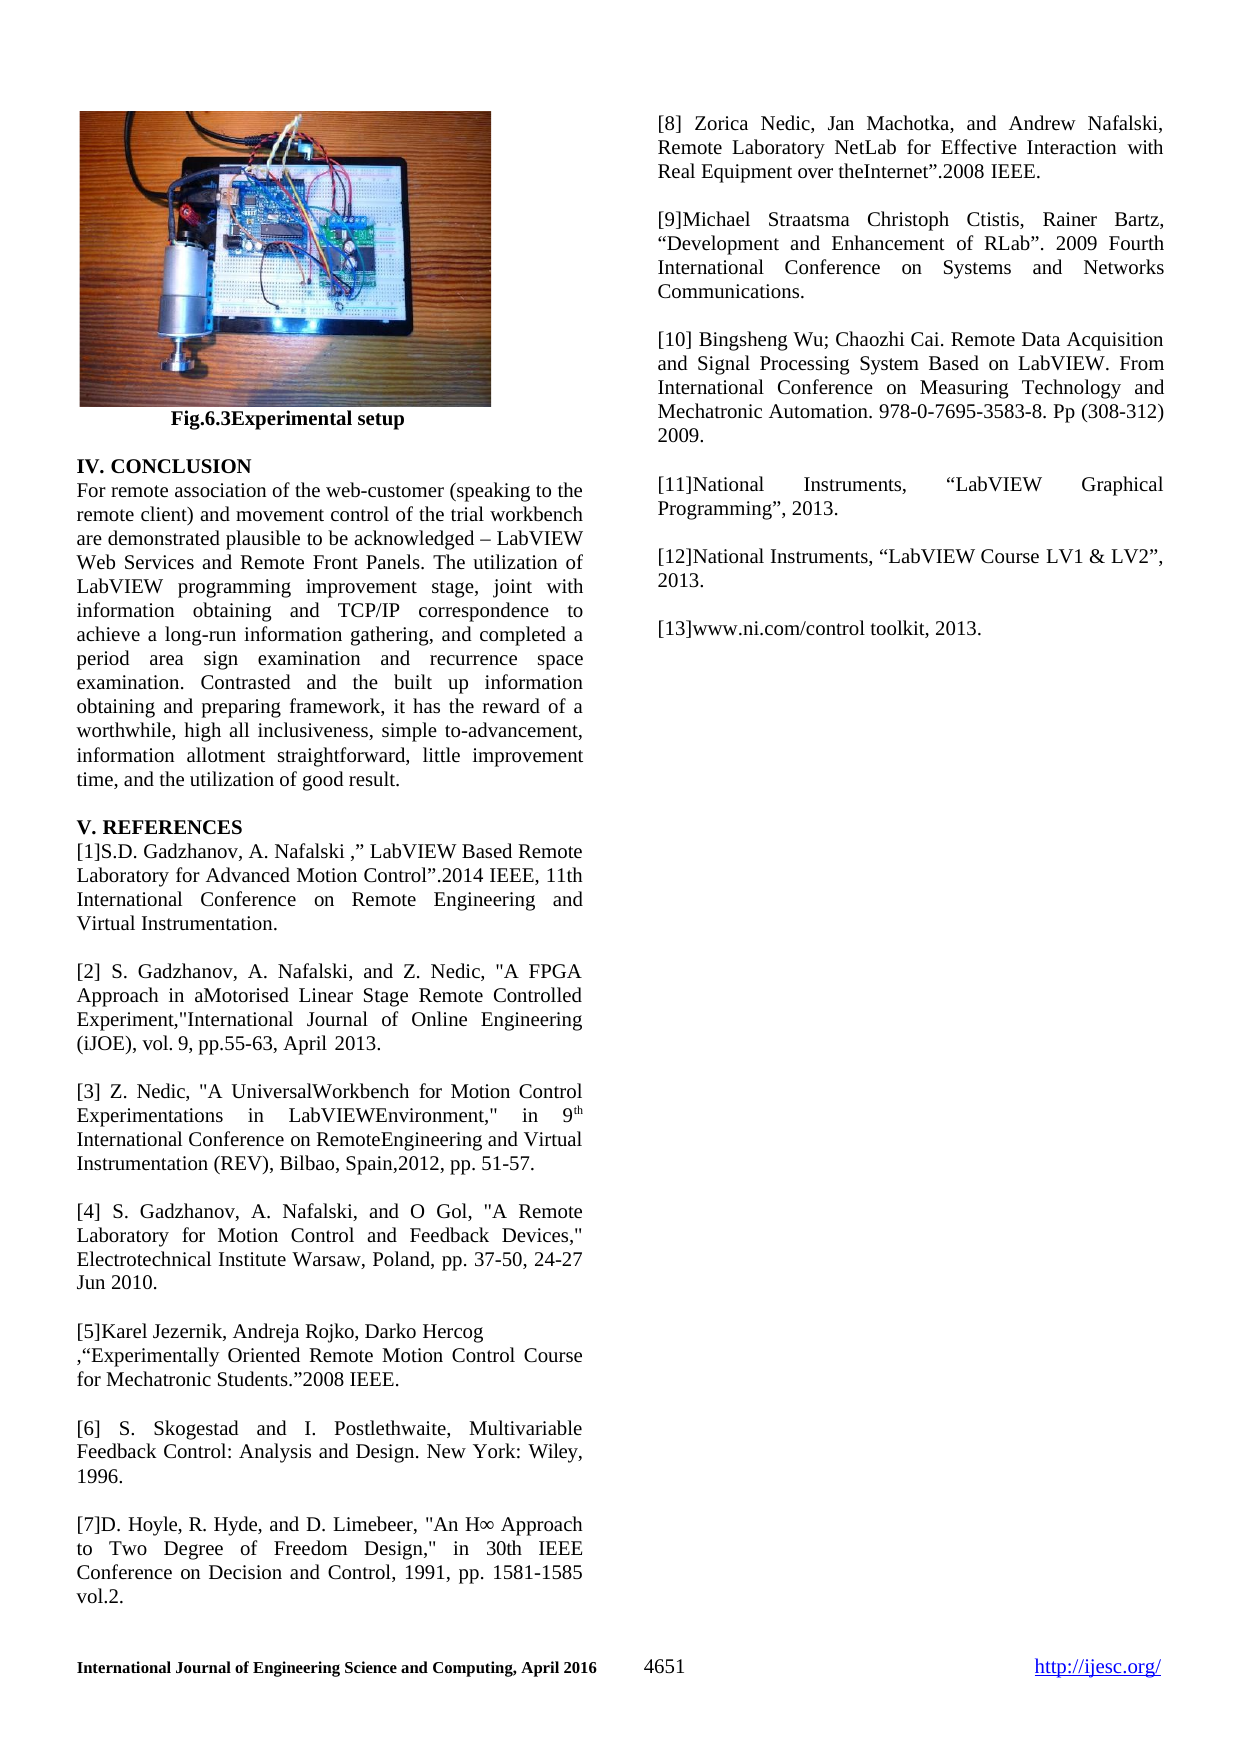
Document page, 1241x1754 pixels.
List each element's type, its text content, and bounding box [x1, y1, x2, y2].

list S. Skogestad and I. Postlethwaite, Multivariable Feedback Control: Analysis and Design. New York: Wiley, 1996. [76, 1415, 583, 1488]
list Michael Straatsma Christoph Ctistis, Rainer Bartz, “Development and Enhancement of RLab”. 2009 Fourth International Conference on Systems and Networks Communications. [657, 207, 1164, 303]
list S. Gadzhanov, A. Nafalski, and Z. Nedic, "A FPGA Approach in aMotorised Linear Stage Remote Controlled Experiment,"International Journal of Online Engineering (iJOE), vol. 9, pp.55-63, April 2013. [76, 959, 583, 1055]
text ,“Experimentally Oriented Remote Motion Control Course for Mechatronic Students.”2008 IEEE. [76, 1343, 583, 1391]
list Zorica Nedic, Jan Machotka, and Andrew Nafalski, Remote Laboratory NetLab for Effective Interaction with Real Equipment over theInternet”.2008 IEEE. [657, 111, 1163, 183]
text Fig.6.3Experimental setup [171, 406, 588, 430]
text For remote association of the web-customer (speaking to the remote client) and movement control of the trial workbench are demonstrated plausible to be acknowledged – LabVIEW Web Services and Remote Front Panels. The utilization of LabVIEW programming improvement stage, joint with information obtaining and TCP/IP correspondence to achieve a long-run information gathering, and completed a period area sign examination and recurrence space examination. Contrasted and the built up information obtaining and preparing framework, it has the reward of a worthwhile, high all inclusiveness, simple to-advancement, information allotment straightforward, little improvement time, and the utilization of good result. [76, 478, 584, 791]
list CONCLUSION [76, 454, 588, 478]
picture [79, 111, 492, 407]
list National Instruments, “LabVIEW Graphical Programming”, 2013. [657, 472, 1164, 520]
text [1]S.D. Gadzhanov, A. Nafalski ,” LabVIEW Based Remote Laboratory for Advanced Motion Control”.2014 IEEE, 11th International Conference on Remote Engineering and Virtual Instrumentation. [76, 839, 583, 935]
list Bingsheng Wu; Chaozhi Cai. Remote Data Acquisition and Signal Processing System Based on LabVIEW. From International Conference on Measuring Technology and Mechatronic Automation. 978-0-7695-3583-8. Pp (308-312) 2009. [657, 327, 1164, 447]
subtitle REFERENCES [76, 815, 588, 839]
list National Instruments, “LabVIEW Course LV1 & LV2”, 2013. [657, 543, 1163, 592]
text [7]D. Hoyle, R. Hyde, and D. Limebeer, "An H∞ Approach to Two Degree of Freedom Design," in 30th IEEE Conference on Decision and Control, 1991, pp. 1581-1585 vol.2. [76, 1512, 583, 1608]
list Z. Nedic, "A UniversalWorkbench for Motion Control Experimentations in LabVIEWEnvironment," in 9th International Conference on RemoteEngineering and Virtual Instrumentation (REV), Bilbao, Spain,2012, pp. 51-57. [76, 1079, 583, 1175]
list S. Gadzhanov, A. Nafalski, and O Gol, "A Remote Laboratory for Motion Control and Feedback Devices," Electrotechnical Institute Warsaw, Poland, pp. 37-50, 24-27 Jun 2010. [76, 1200, 583, 1294]
list Karel Jezernik, Andreja Rojko, Darko Hercog [76, 1319, 588, 1343]
list www.ni.com/control toolkit, 2013. [657, 616, 1201, 640]
